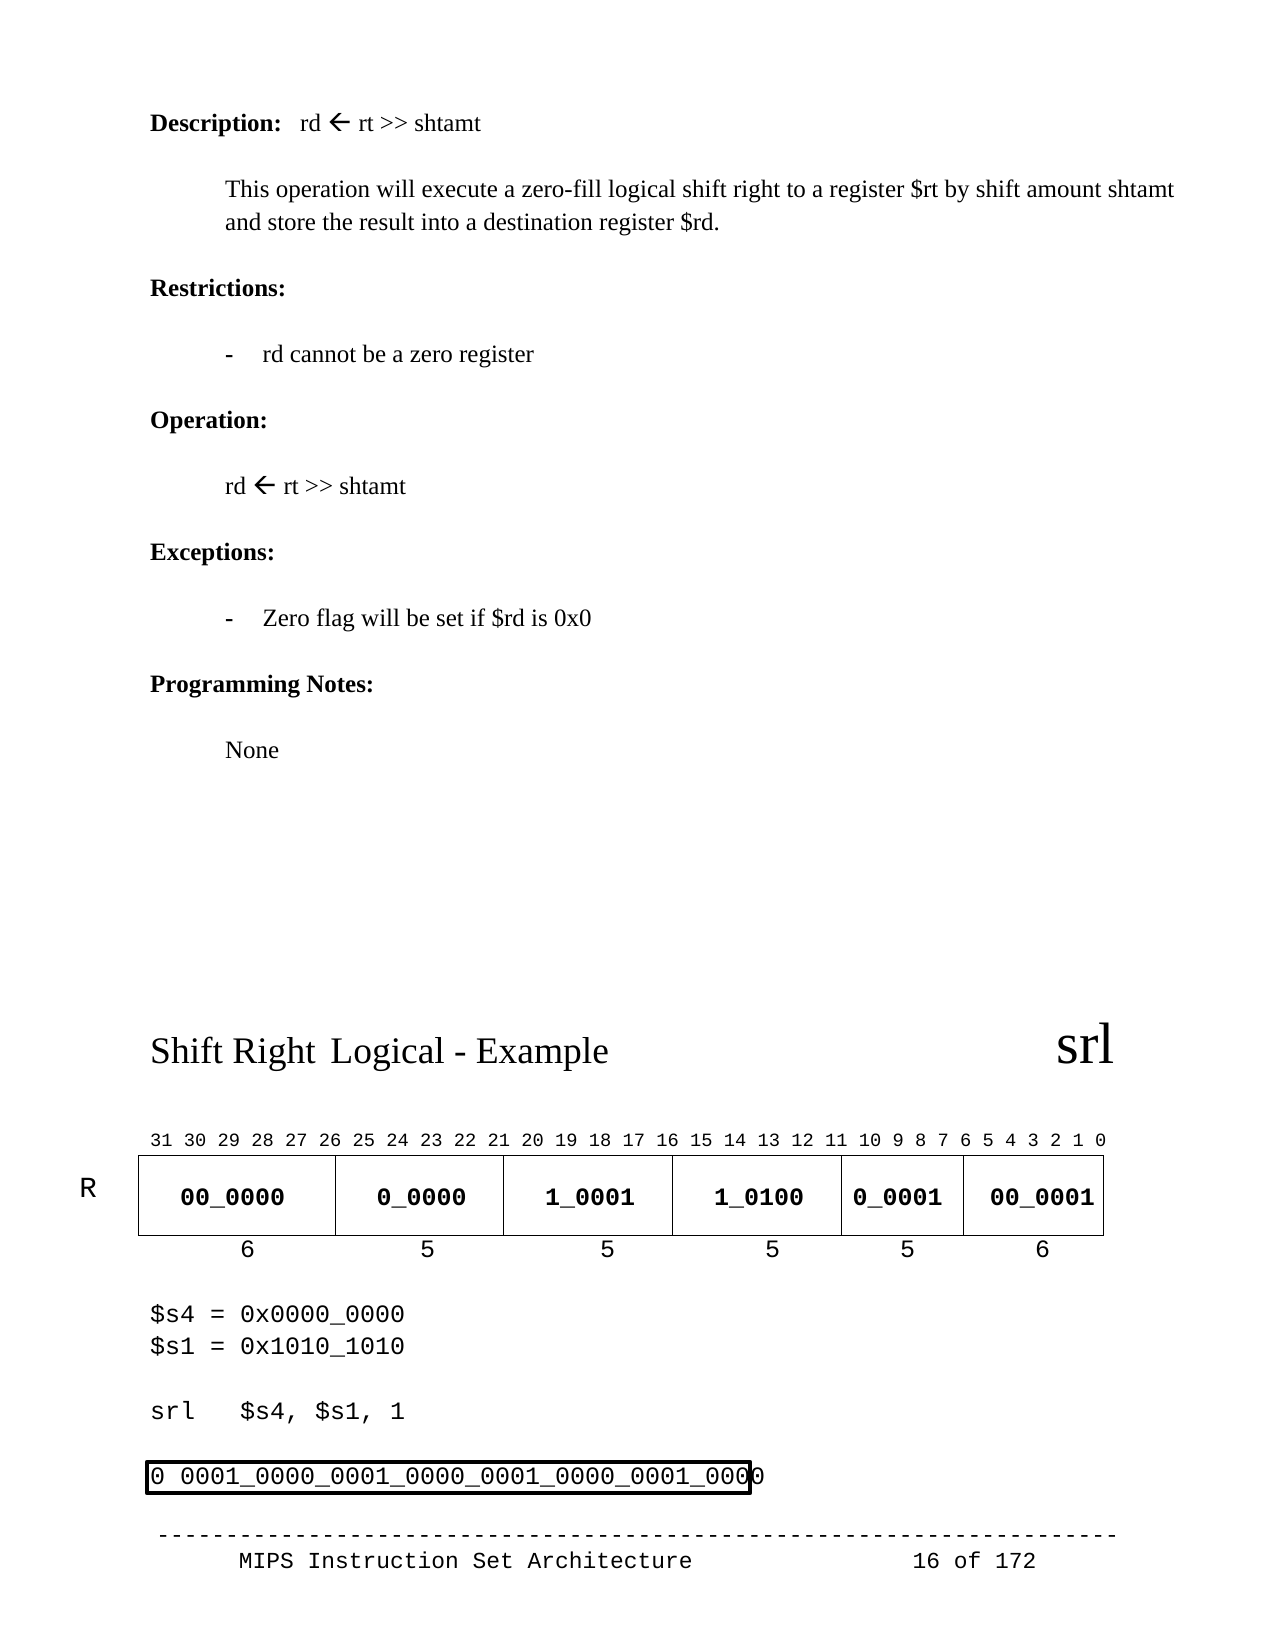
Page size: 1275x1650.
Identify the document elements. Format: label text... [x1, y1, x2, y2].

text 31 30 29 28 27 26 25 24 23 22 21 20 19 18 17 16 15 14 13 12 11 10 9 8 7 6 5 4 3 2 1 0 [150, 1131, 1179, 1152]
text Restrictions: [150, 273, 1179, 302]
text $s1 = 0x1010_1010 [150, 1334, 1179, 1362]
text 0 0001_0000_0001_0000_0001_0000_0001_0000 [752, 1463, 1179, 1492]
text Exceptions: [150, 537, 1179, 566]
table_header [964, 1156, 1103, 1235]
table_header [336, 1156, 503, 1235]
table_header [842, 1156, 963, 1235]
text Shift Right Logical - Example srl [150, 1008, 1179, 1076]
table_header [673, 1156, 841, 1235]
text This operation will execute a zero-fill logical shift right to a register $rt by shift amount shtamt and store the result into a destination register $rd. [225, 174, 1179, 236]
text rd rt >> shtamt [150, 471, 1179, 500]
text 6 5 5 5 5 6 [150, 1236, 1179, 1265]
text Description: rd rt >> shtamt [150, 108, 1179, 137]
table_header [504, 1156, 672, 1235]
text 0 0001_0000_0001_0000_0001_0000_0001_0000 [150, 1464, 748, 1491]
text srl $s4, $s1, 1 [150, 1399, 1179, 1427]
text Operation: [150, 405, 1179, 434]
list Zero flag will be set if $rd is 0x0 [225, 603, 1179, 632]
text None [150, 735, 1179, 764]
list rd cannot be a zero register [225, 339, 1179, 368]
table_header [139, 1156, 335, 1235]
text $s4 = 0x0000_0000 [150, 1301, 1179, 1330]
text Programming Notes: [150, 669, 1179, 698]
